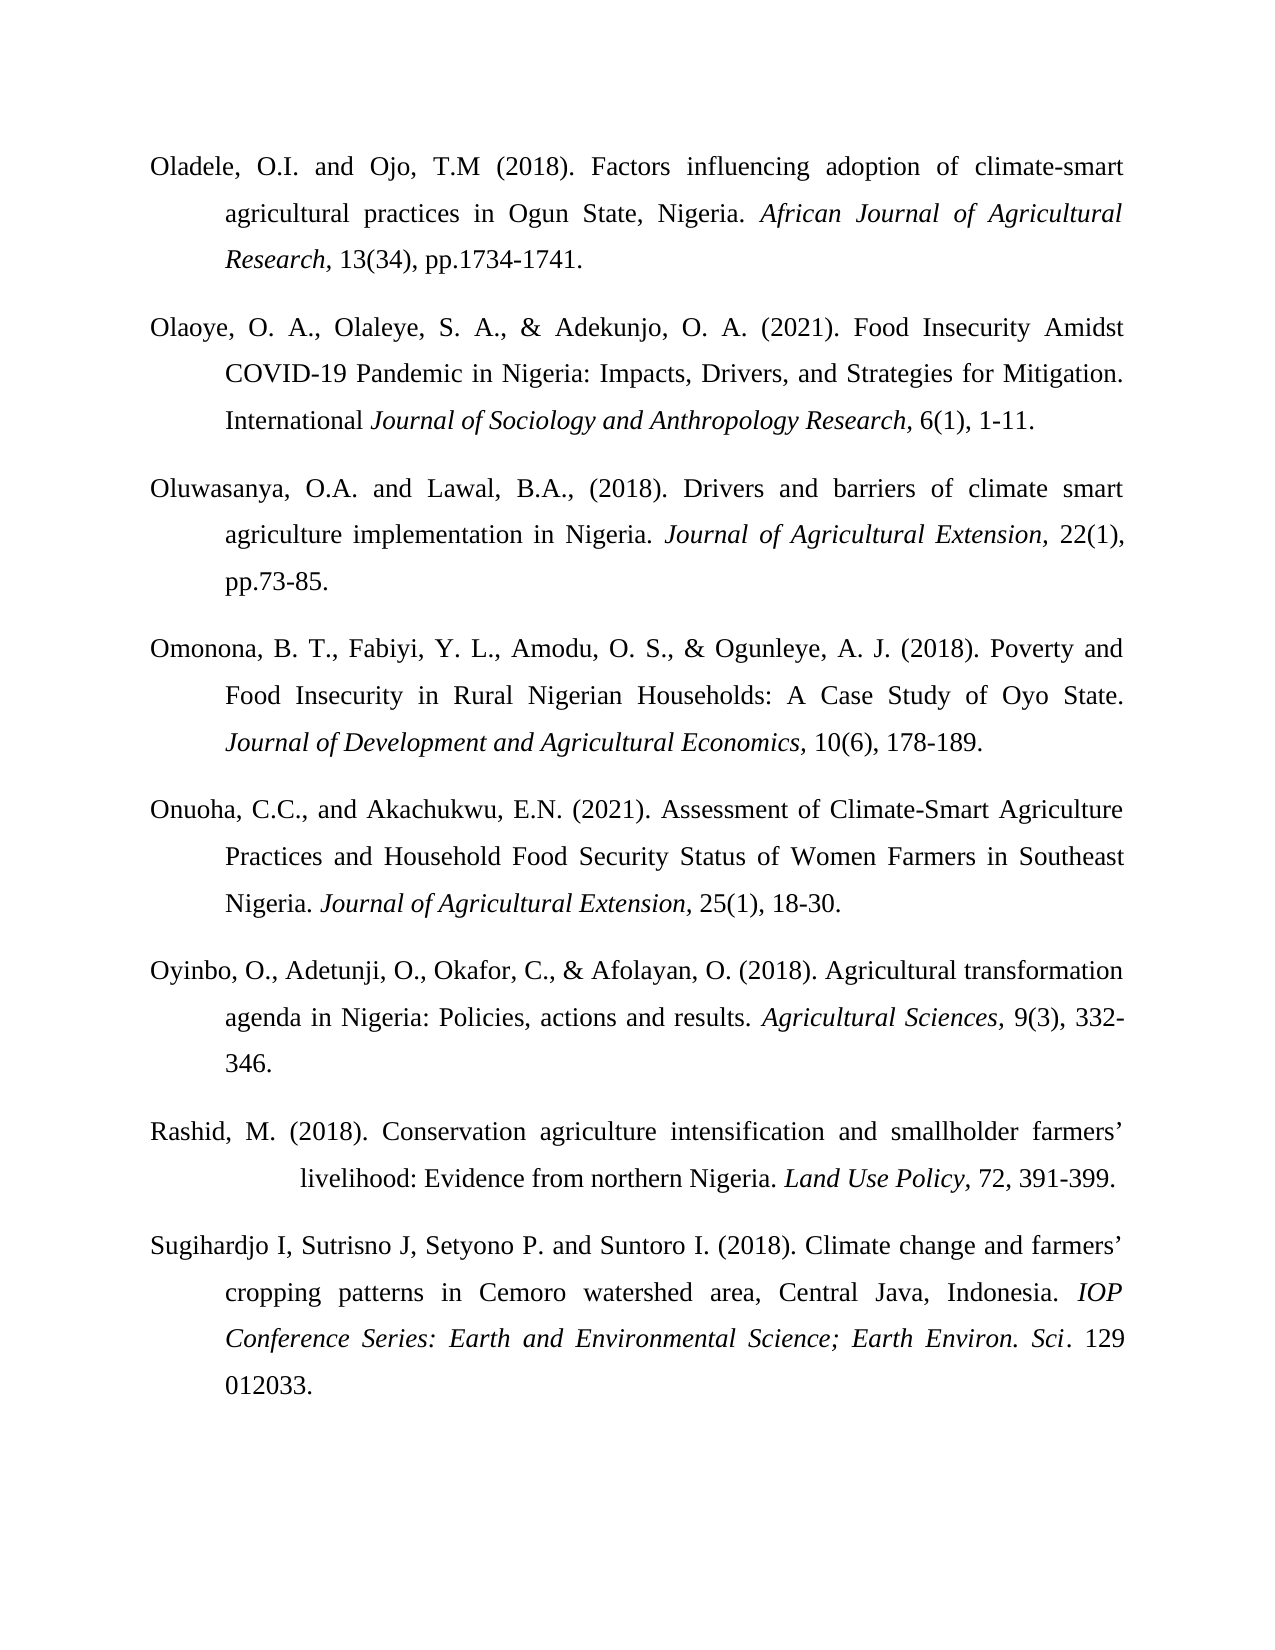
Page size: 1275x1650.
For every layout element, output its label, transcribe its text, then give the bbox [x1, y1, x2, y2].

text Oyinbo, O., Adetunji, O., Okafor, C., & Afolayan, O. (2018). Agricultural transformation agenda in Nigeria: Policies, actions and results. Agricultural Sciences, 9(3), 332-346. [150, 954, 1125, 1079]
text Oladele, O.I. and Ojo, T.M (2018). Factors influencing adoption of climate-smart agricultural practices in Ogun State, Nigeria. African Journal of Agricultural Research, 13(34), pp.1734-1741. [150, 150, 1125, 274]
text Rashid, M. (2018). Conservation agriculture intensification and smallholder farmers’ livelihood: Evidence from northern Nigeria. Land Use Policy, 72, 391-399. [150, 1115, 1125, 1193]
text Onuoha, C.C., and Akachukwu, E.N. (2021). Assessment of Climate-Smart Agriculture Practices and Household Food Security Status of Women Farmers in Southeast Nigeria. Journal of Agricultural Extension, 25(1), 18-30. [150, 793, 1125, 918]
text Olaoye, O. A., Olaleye, S. A., & Adekunjo, O. A. (2021). Food Insecurity Amidst COVID-19 Pandemic in Nigeria: Impacts, Drivers, and Strategies for Mitigation. International Journal of Sociology and Anthropology Research, 6(1), 1-11. [150, 311, 1125, 435]
text Omonona, B. T., Fabiyi, Y. L., Amodu, O. S., & Ogunleye, A. J. (2018). Poverty and Food Insecurity in Rural Nigerian Households: A Case Study of Oyo State. Journal of Development and Agricultural Economics, 10(6), 178-189. [150, 632, 1125, 757]
text Oluwasanya, O.A. and Lawal, B.A., (2018). Drivers and barriers of climate smart agriculture implementation in Nigeria. Journal of Agricultural Extension, 22(1), pp.73-85. [150, 472, 1125, 596]
text Sugihardjo I, Sutrisno J, Setyono P. and Suntoro I. (2018). Climate change and farmers’ cropping patterns in Cemoro watershed area, Central Java, Indonesia. IOP Conference Series: Earth and Environmental Science; Earth Environ. Sci. 129 012033. [150, 1229, 1125, 1400]
